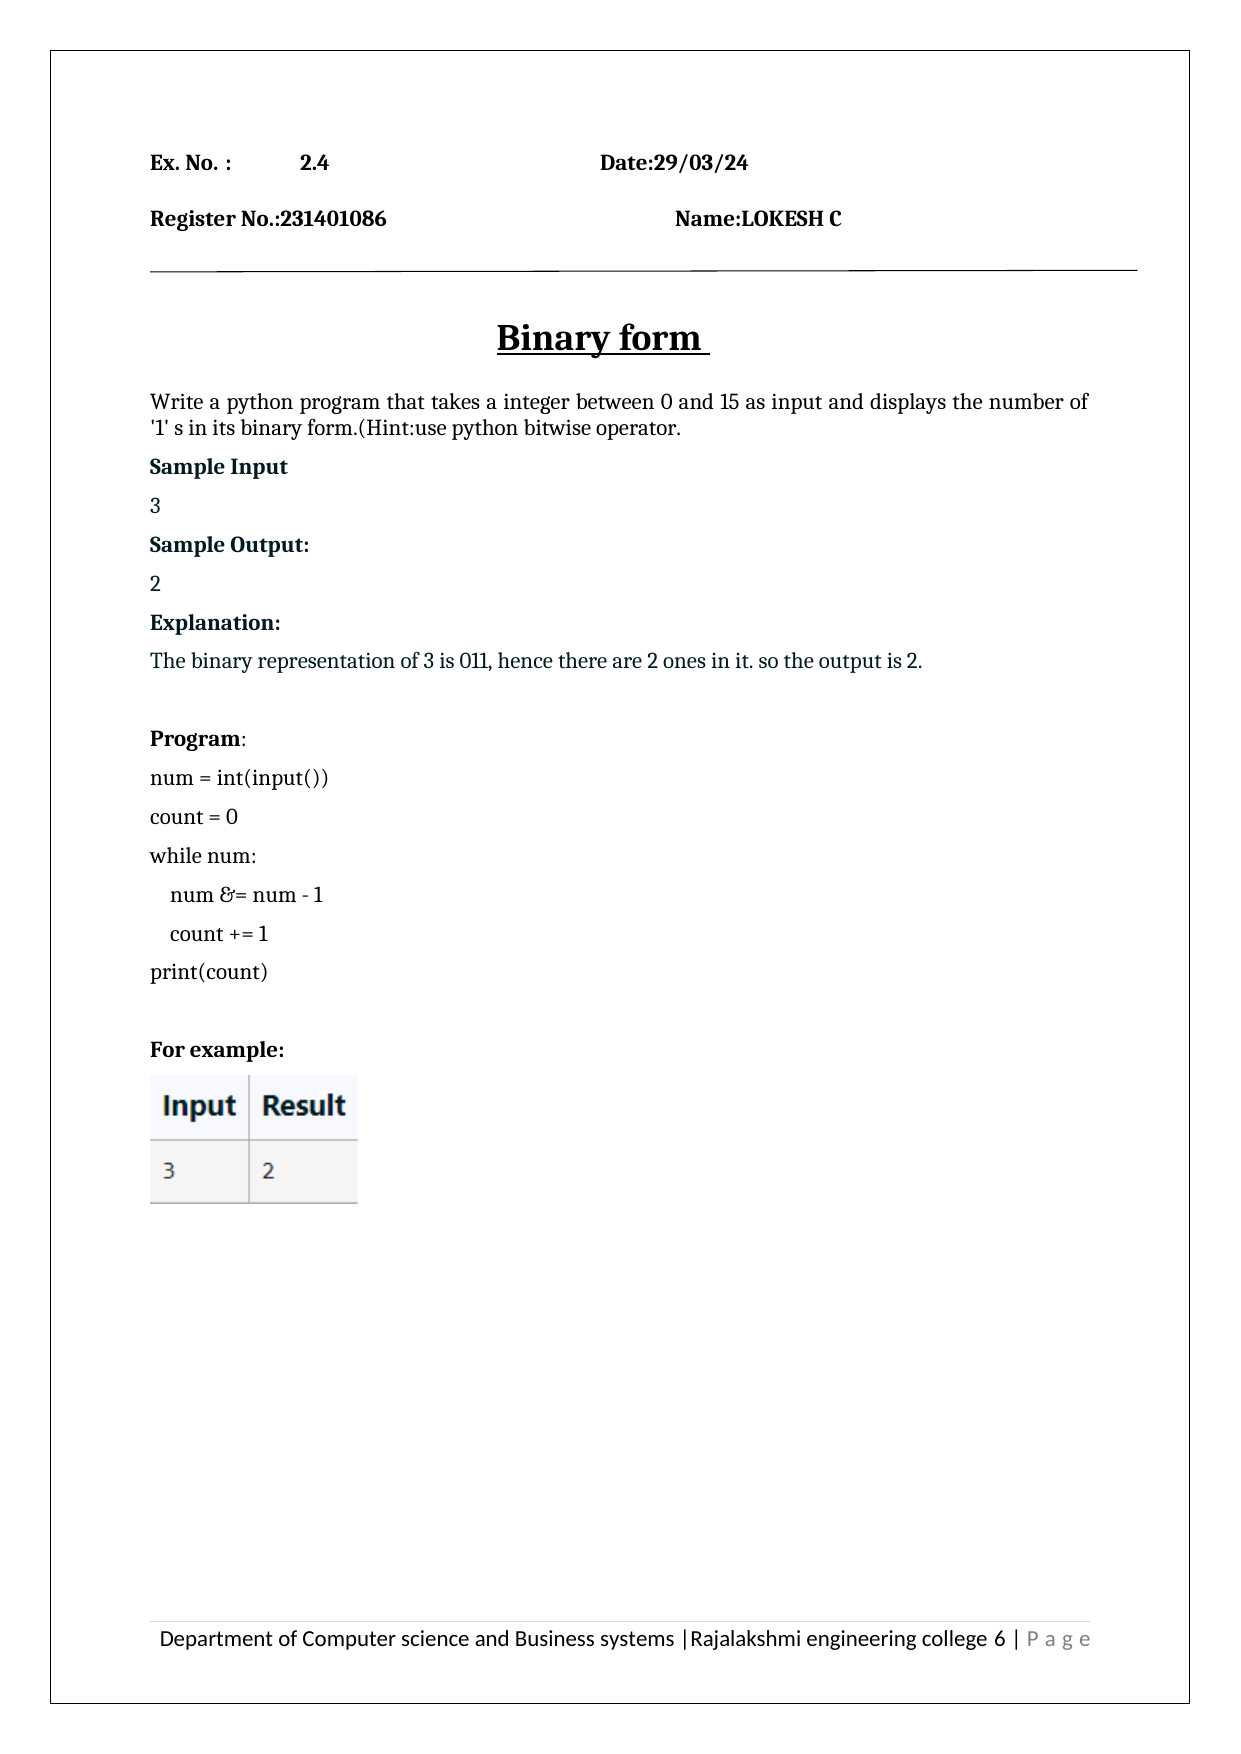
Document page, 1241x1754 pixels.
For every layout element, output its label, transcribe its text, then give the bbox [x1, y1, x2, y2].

text Ex. No. : 2.4 Date:29/03/24 [150, 150, 1090, 176]
text num &= num - 1 [150, 881, 1090, 908]
text Sample Output: [150, 532, 1090, 558]
text 3 [150, 493, 1090, 519]
text count += 1 [150, 920, 1090, 947]
text Program: [150, 726, 1090, 752]
text num = int(input()) [150, 765, 1090, 791]
text Explanation: [150, 609, 1090, 636]
text The binary representation of 3 is 011, hence there are 2 ones in it. so the output is 2. [150, 648, 1090, 675]
text Sample Input [150, 454, 1090, 480]
picture [150, 1075, 358, 1204]
text Register No.:231401086 Name:LOKESH C [150, 206, 1090, 232]
text count = 0 [150, 804, 1090, 830]
text while num: [150, 843, 1090, 869]
text For example: [150, 1037, 1090, 1063]
text 2 [150, 571, 1090, 597]
text Write a python program that takes a integer between 0 and 15 as input and displays the number of '1' s in its binary form.(Hint:use python bitwise operator. [150, 389, 1090, 442]
text Binary form [150, 317, 1090, 360]
text print(count) [150, 959, 1090, 986]
